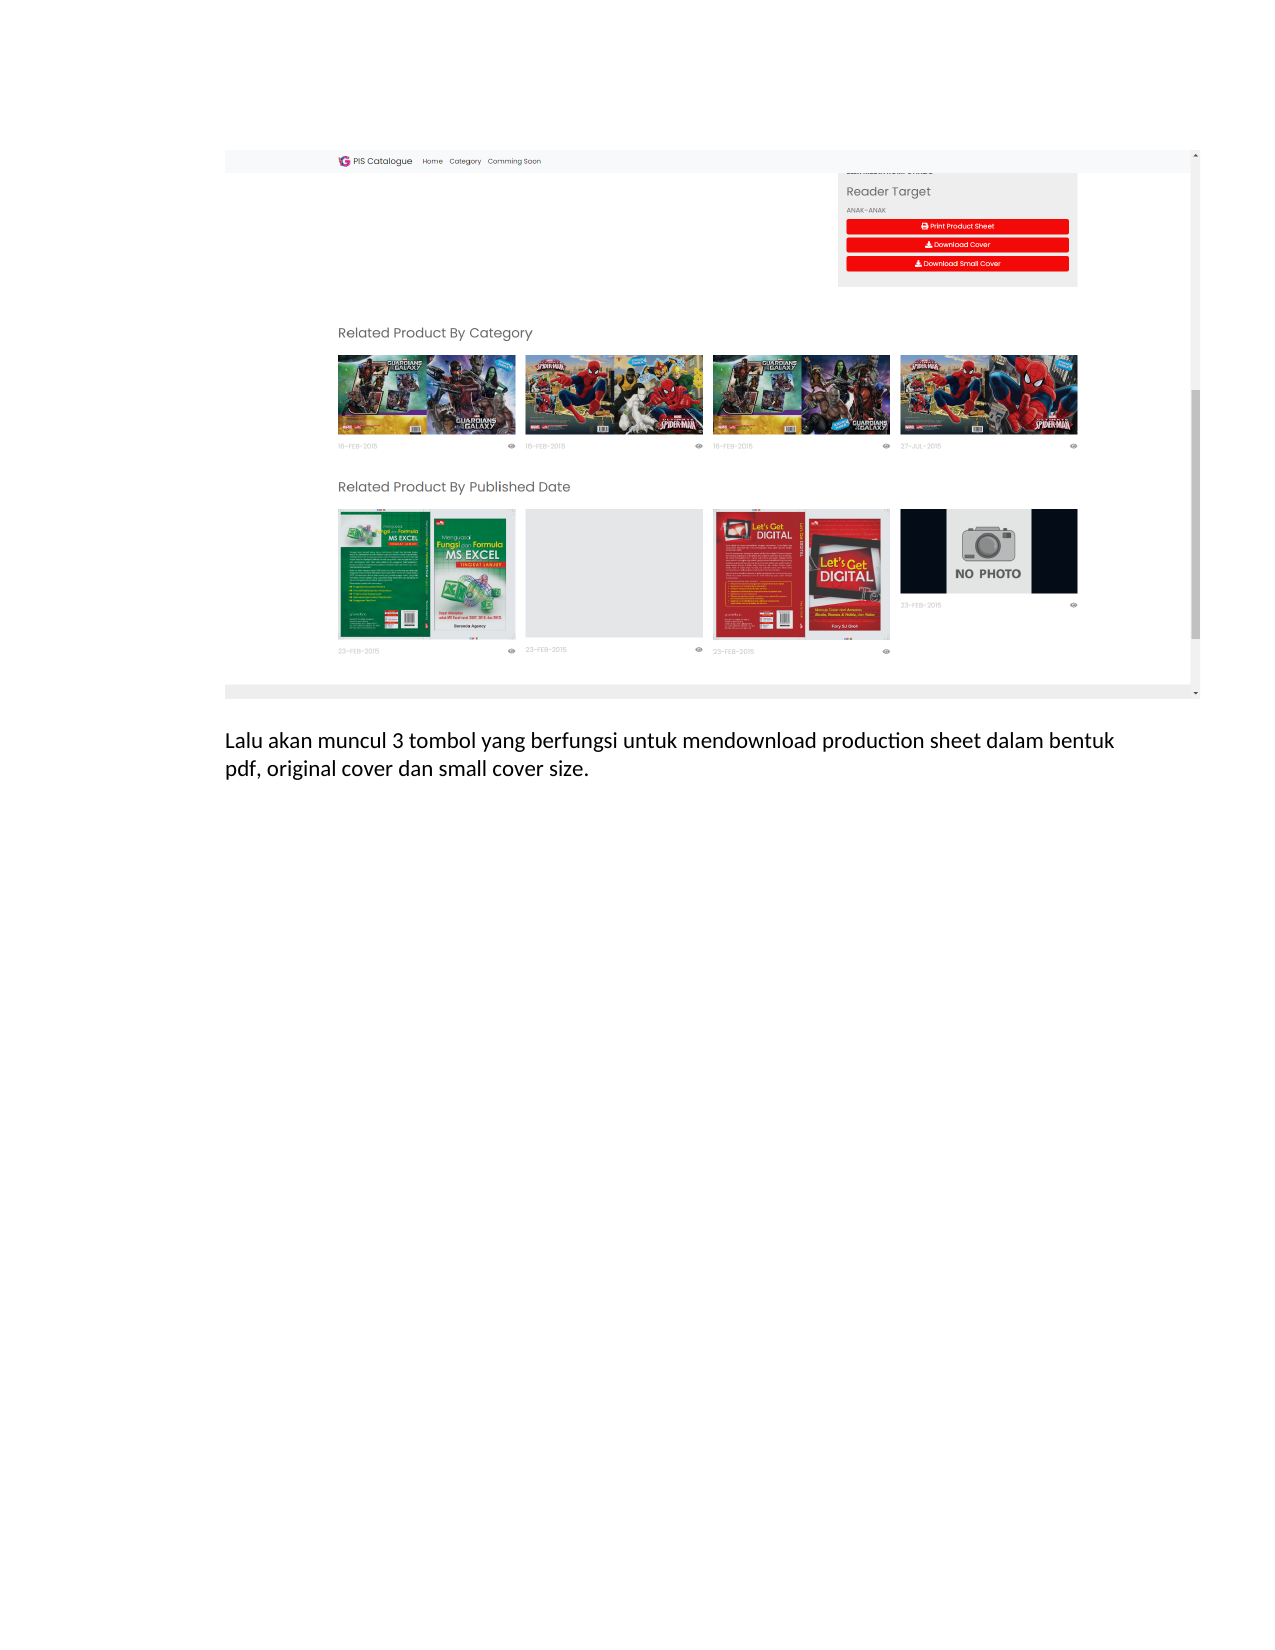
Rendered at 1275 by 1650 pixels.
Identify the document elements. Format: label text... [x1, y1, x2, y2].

text Lalu akan muncul 3 tombol yang berfungsi untuk mendownload production sheet dalam bentuk pdf, original cover dan small cover size. [225, 726, 1125, 782]
picture [225, 150, 1200, 699]
